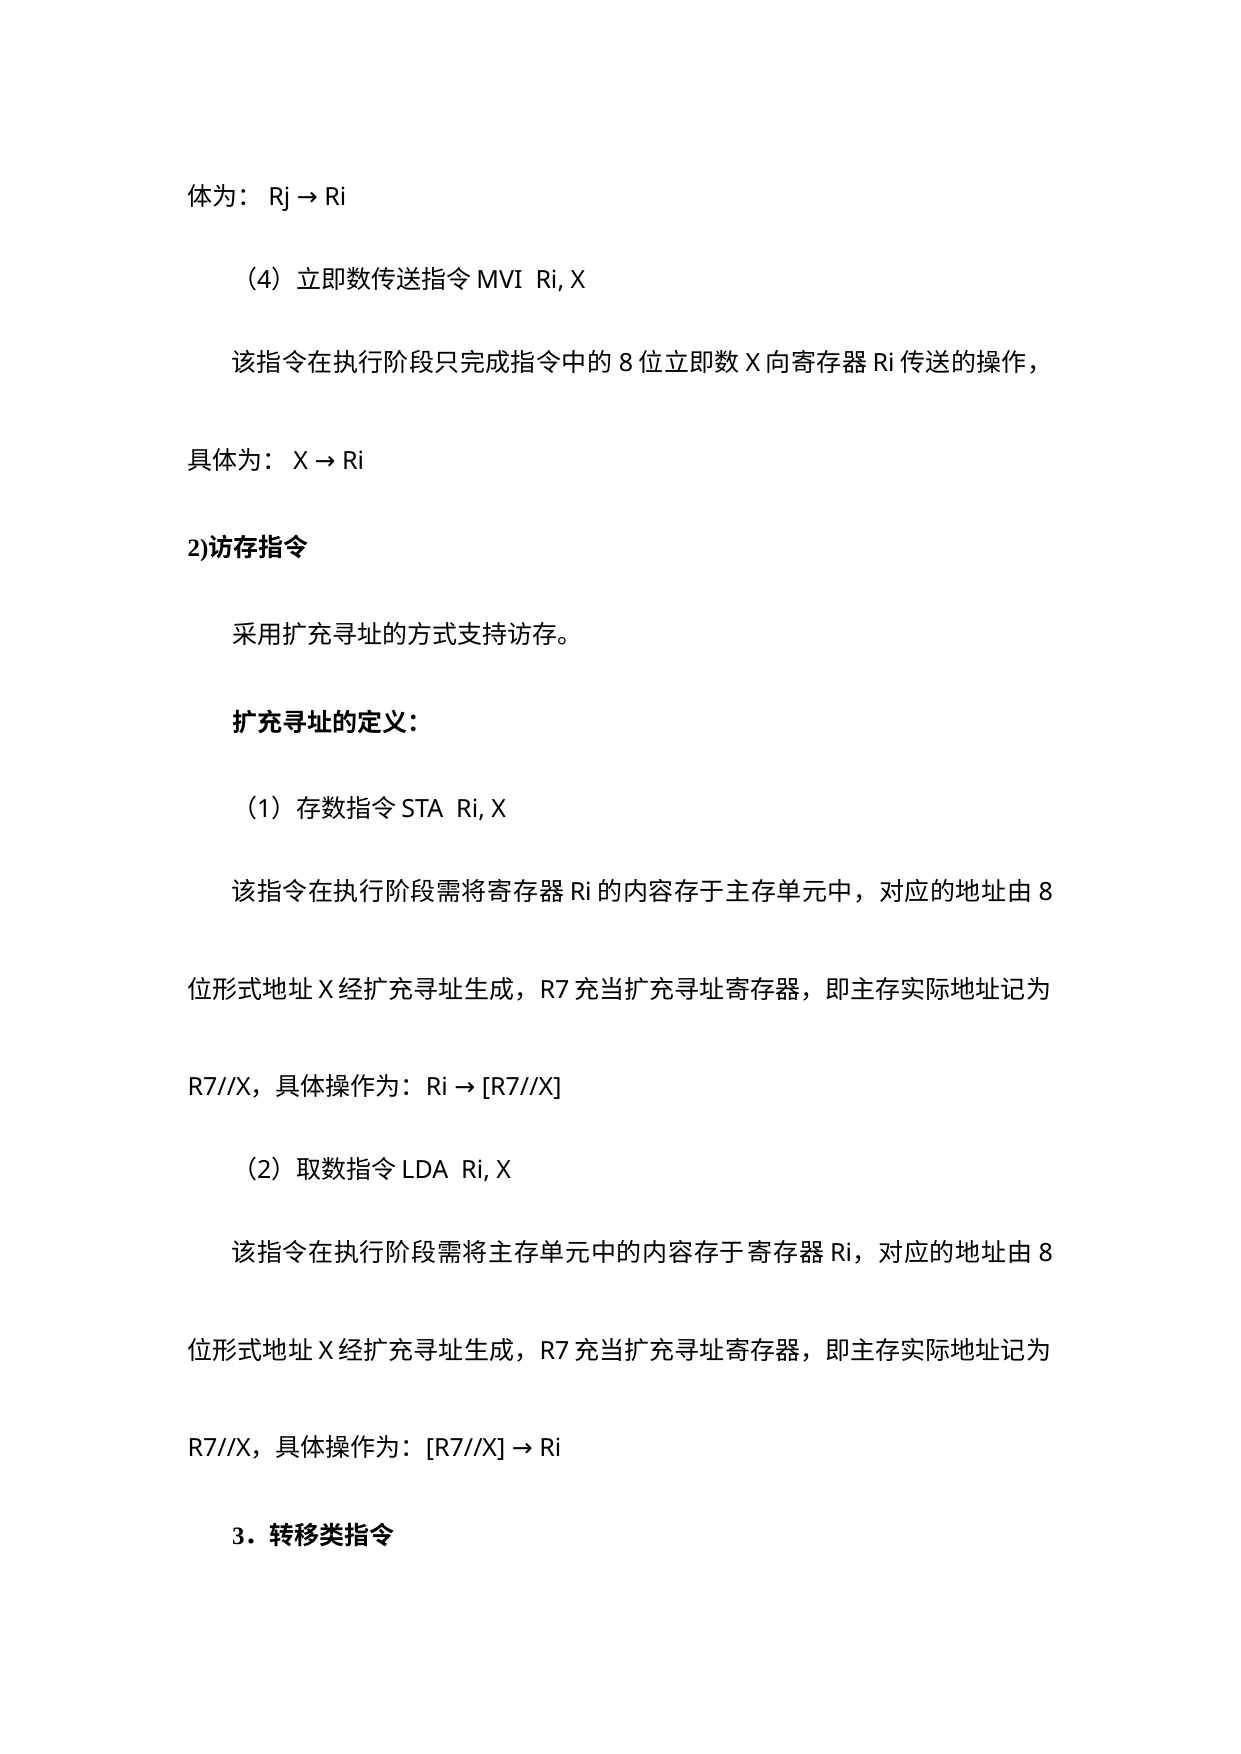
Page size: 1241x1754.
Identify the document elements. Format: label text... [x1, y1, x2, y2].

text 采用扩充寻址的方式支持访存。 [187, 600, 1053, 665]
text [187, 162, 1053, 227]
text 该指令在执行阶段需将寄存器Ri的内容存于主存单元中，对应的地址由8位形式地址X经扩充寻址生成，R7充当扩充寻址寄存器，即主存实际地址记为R7//X，具体操作为：Ri → [R7//X] [187, 857, 1053, 1117]
text 3．转移类指令 [187, 1501, 1053, 1566]
text 2)访存指令 [187, 513, 1053, 578]
text （2）取数指令LDA Ri, X [187, 1135, 1053, 1200]
text （1）存数指令STA Ri, X [187, 774, 1053, 839]
text 该指令在执行阶段只完成指令中的8位立即数X向寄存器Ri传送的操作，具体为： X → Ri [187, 328, 1053, 491]
text （4）立即数传送指令MVI Ri, X [187, 245, 1053, 310]
text 该指令在执行阶段需将主存单元中的内容存于寄存器Ri，对应的地址由8位形式地址X经扩充寻址生成，R7充当扩充寻址寄存器，即主存实际地址记为R7//X，具体操作为：[R7//X] → Ri [187, 1218, 1053, 1478]
text 扩充寻址的定义： [187, 688, 1053, 753]
